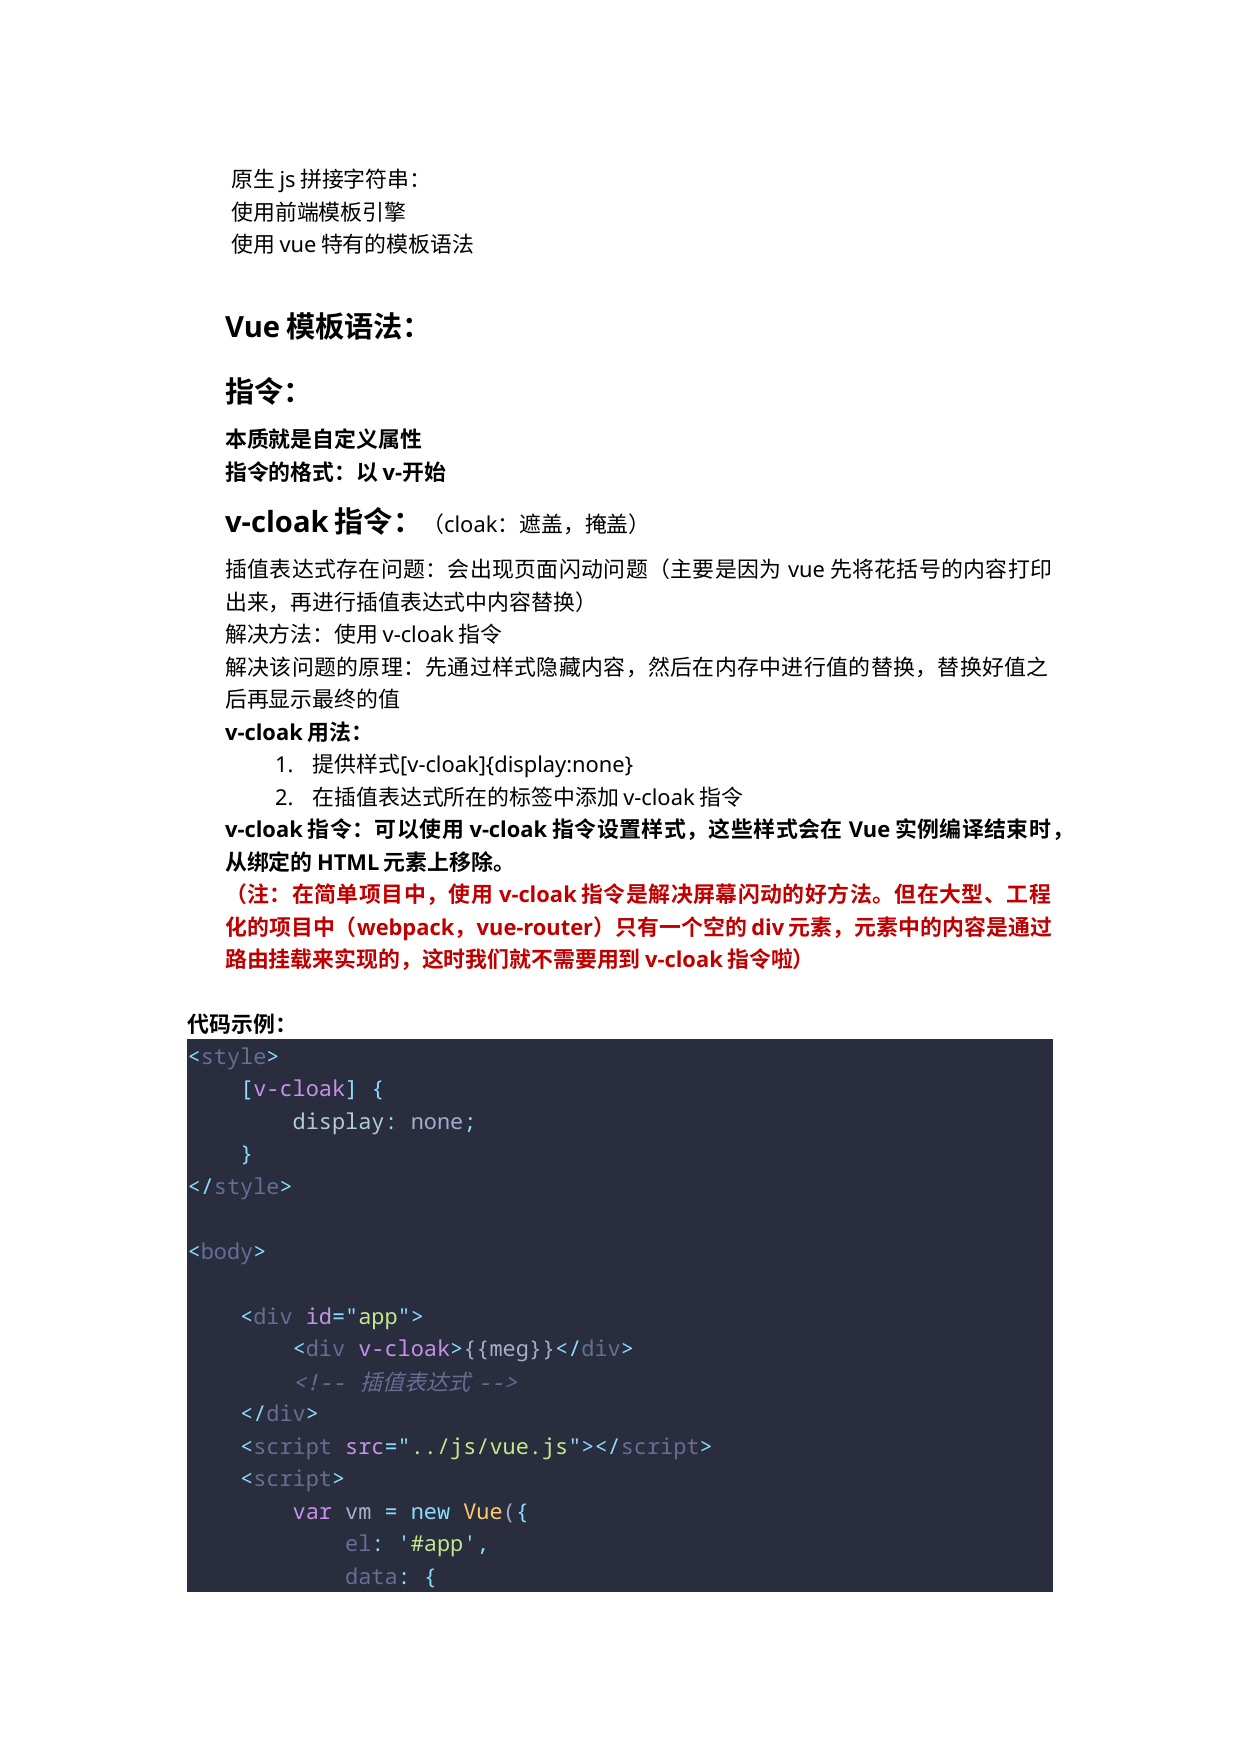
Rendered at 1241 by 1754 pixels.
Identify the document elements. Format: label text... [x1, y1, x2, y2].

text <script> [187, 1462, 1053, 1494]
list 本质就是自定义属性 [225, 422, 1053, 454]
text （注：在简单项目中，使用v-cloak指令是解决屏幕闪动的好方法。但在大型、工程化的项目中（webpack，vue-router）只有一个空的div元素，元素中的内容是通过路由挂载来实现的，这时我们就不需要用到v-cloak指令啦） [225, 877, 1053, 974]
text display: none; [187, 1104, 1053, 1137]
text 指令： [225, 357, 1053, 422]
list 提供样式[v-cloak]{display:none} [275, 747, 1053, 779]
text <body> [187, 1234, 1053, 1267]
list 解决该问题的原理：先通过样式隐藏内容，然后在内存中进行值的替换，替换好值之后再显示最终的值 [225, 649, 1053, 714]
list 解决方法：使用v-cloak指令 [225, 617, 1053, 649]
text [v-cloak] { [187, 1072, 1053, 1104]
text Vue模板语法： [225, 292, 1053, 357]
list 插值表达式存在问题：会出现页面闪动问题（主要是因为vue先将花括号的内容打印出来，再进行插值表达式中内容替换） [225, 552, 1053, 617]
text el: '#app', [187, 1527, 1053, 1559]
list v-cloak指令：（cloak：遮盖，掩盖） [225, 487, 1053, 552]
text <style> [187, 1039, 1053, 1072]
list v-cloak用法： [225, 714, 1053, 747]
text v-cloak指令：可以使用v-cloak指令设置样式，这些样式会在Vue实例编译结束时，从绑定的HTML元素上移除。 [225, 812, 1053, 877]
text <script src="../js/vue.js"></script> [187, 1429, 1053, 1462]
text 使用vue特有的模板语法 [187, 227, 1053, 259]
text 代码示例： [187, 1007, 1053, 1039]
text <div id="app"> [187, 1299, 1053, 1332]
text data: { [187, 1559, 1053, 1592]
list 指令的格式：以v-开始 [225, 454, 1053, 487]
text </style> [187, 1169, 1053, 1202]
text <!-- 插值表达式 --> [187, 1364, 1053, 1397]
text } [187, 1137, 1053, 1169]
text </div> [187, 1397, 1053, 1429]
text var vm = new Vue({ [187, 1494, 1053, 1527]
list 在插值表达式所在的标签中添加v-cloak指令 [275, 779, 1053, 812]
text 原生js拼接字符串： [187, 162, 1053, 194]
text 使用前端模板引擎 [187, 194, 1053, 227]
text <div v-cloak>{{meg}}</div> [187, 1332, 1053, 1364]
